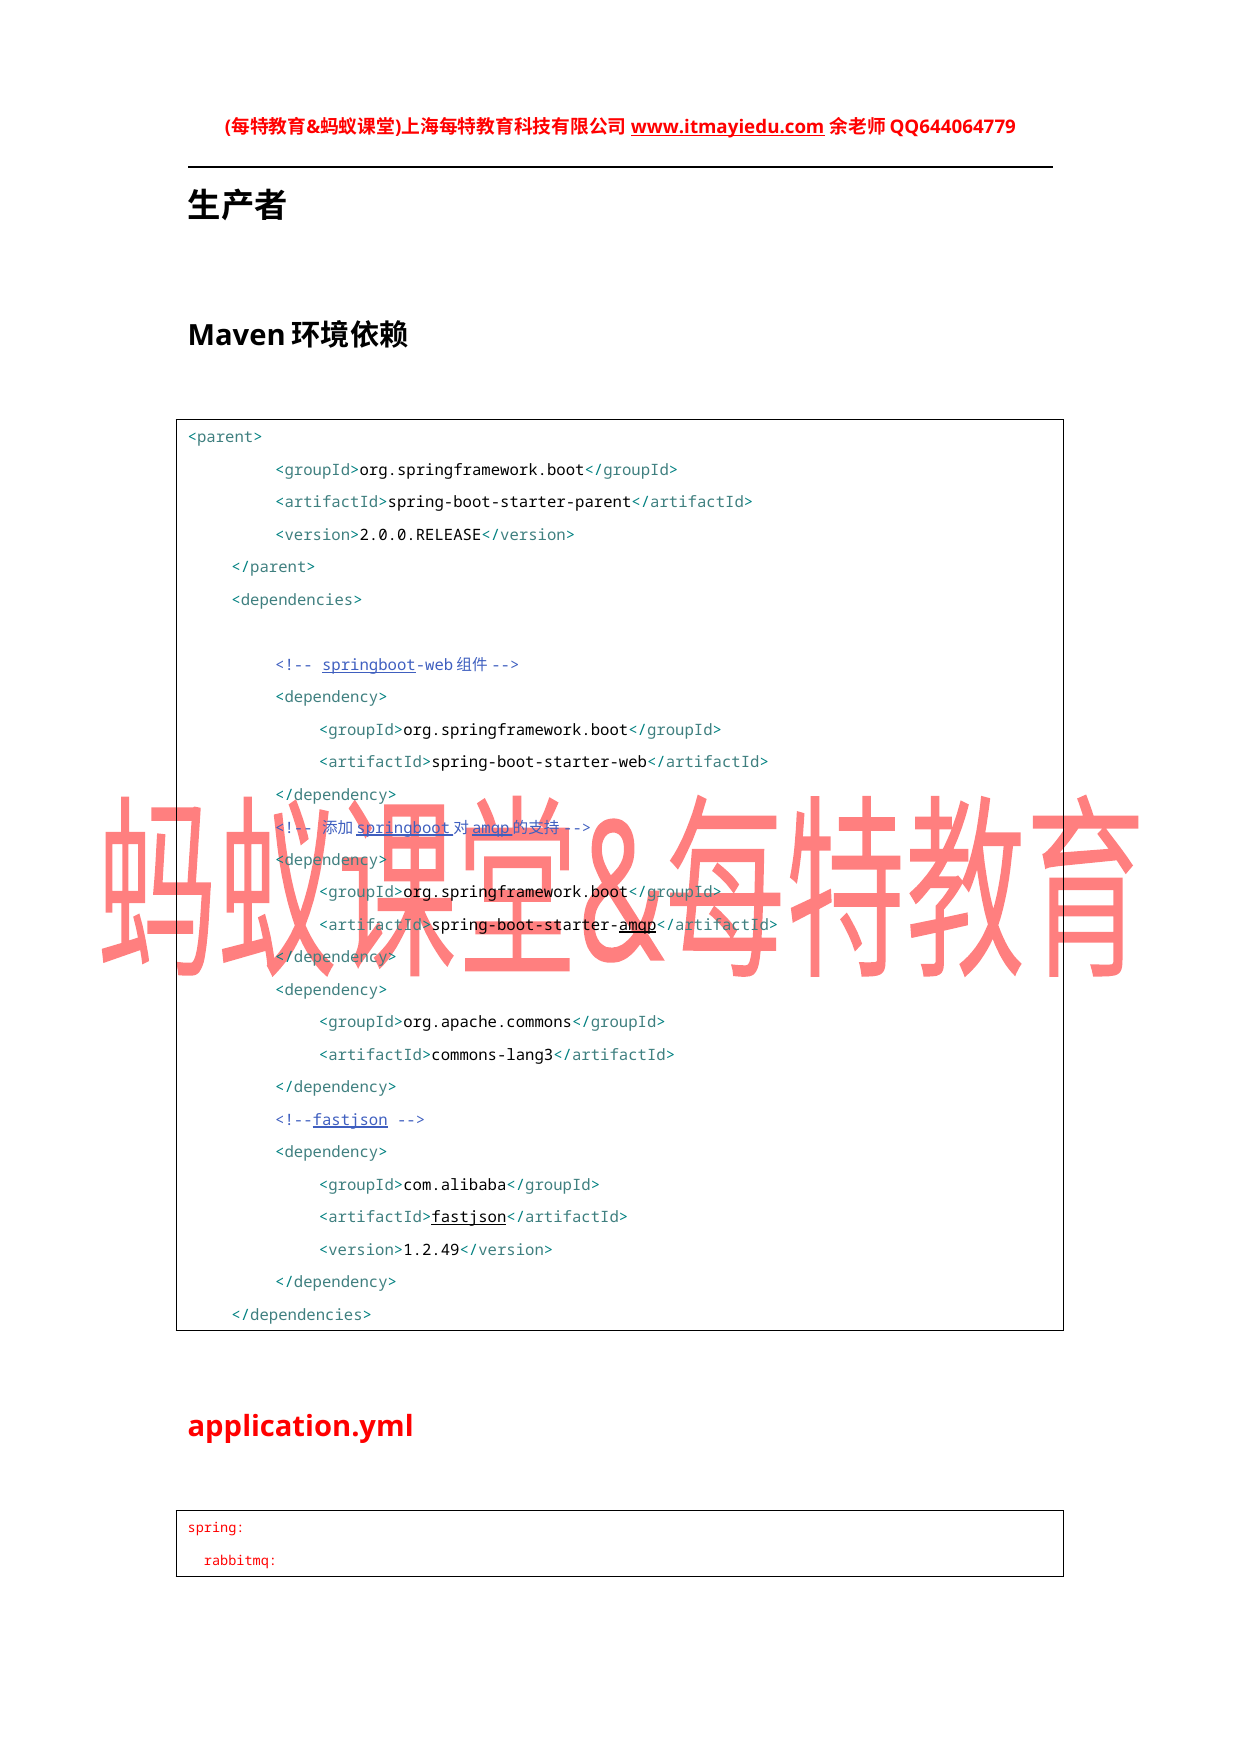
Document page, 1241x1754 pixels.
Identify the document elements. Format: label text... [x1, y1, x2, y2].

subtitle 生产者 [187, 171, 1053, 236]
table_header <parent> <groupId>org.springframework.boot</groupId> <artifactId>spring-boot-starter-parent</artifactId> <version>2.0.0.RELEASE</version> </parent> <dependencies> <!-- springboot-web组件 --> <dependency> <groupId>org.springframework.boot</groupId> <artifactId>spring-boot-starter-web</artifactId> </dependency> <!-- 添加springboot对amqp的支持 --> <dependency> <groupId>org.springframework.boot</groupId> <artifactId>spring-boot-starter-amqp</artifactId> </dependency> <dependency> <groupId>org.apache.commons</groupId> <artifactId>commons-lang3</artifactId> </dependency> <!--fastjson --> <dependency> <groupId>com.alibaba</groupId> <artifactId>fastjson</artifactId> <version>1.2.49</version> </dependency> </dependencies> [177, 420, 1063, 1330]
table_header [177, 1511, 1063, 1576]
subtitle Maven环境依赖 [187, 300, 1053, 365]
subtitle application.yml [187, 1393, 1053, 1458]
